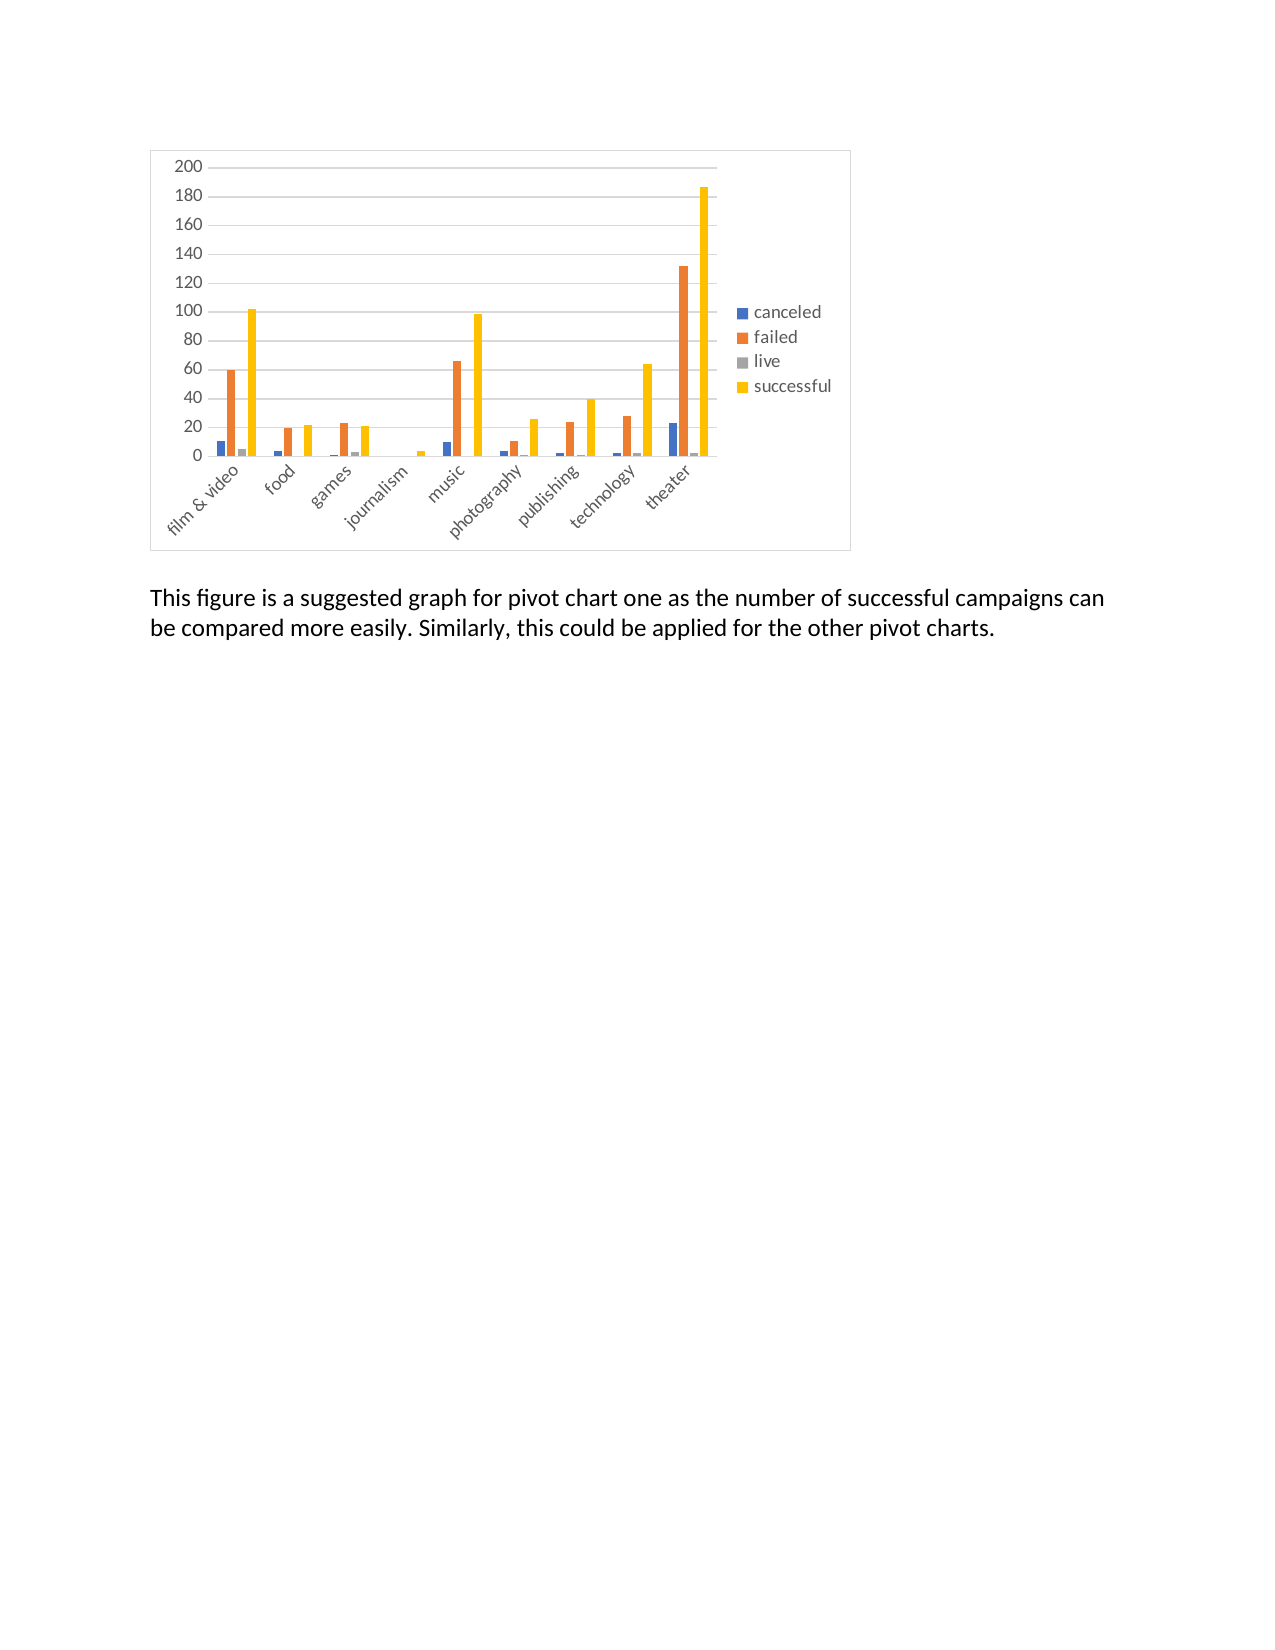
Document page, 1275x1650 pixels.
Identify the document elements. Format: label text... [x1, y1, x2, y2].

text This figure is a suggested graph for pivot chart one as the number of successful campaigns can be compared more easily. Similarly, this could be applied for the other pivot charts. [150, 582, 1125, 643]
